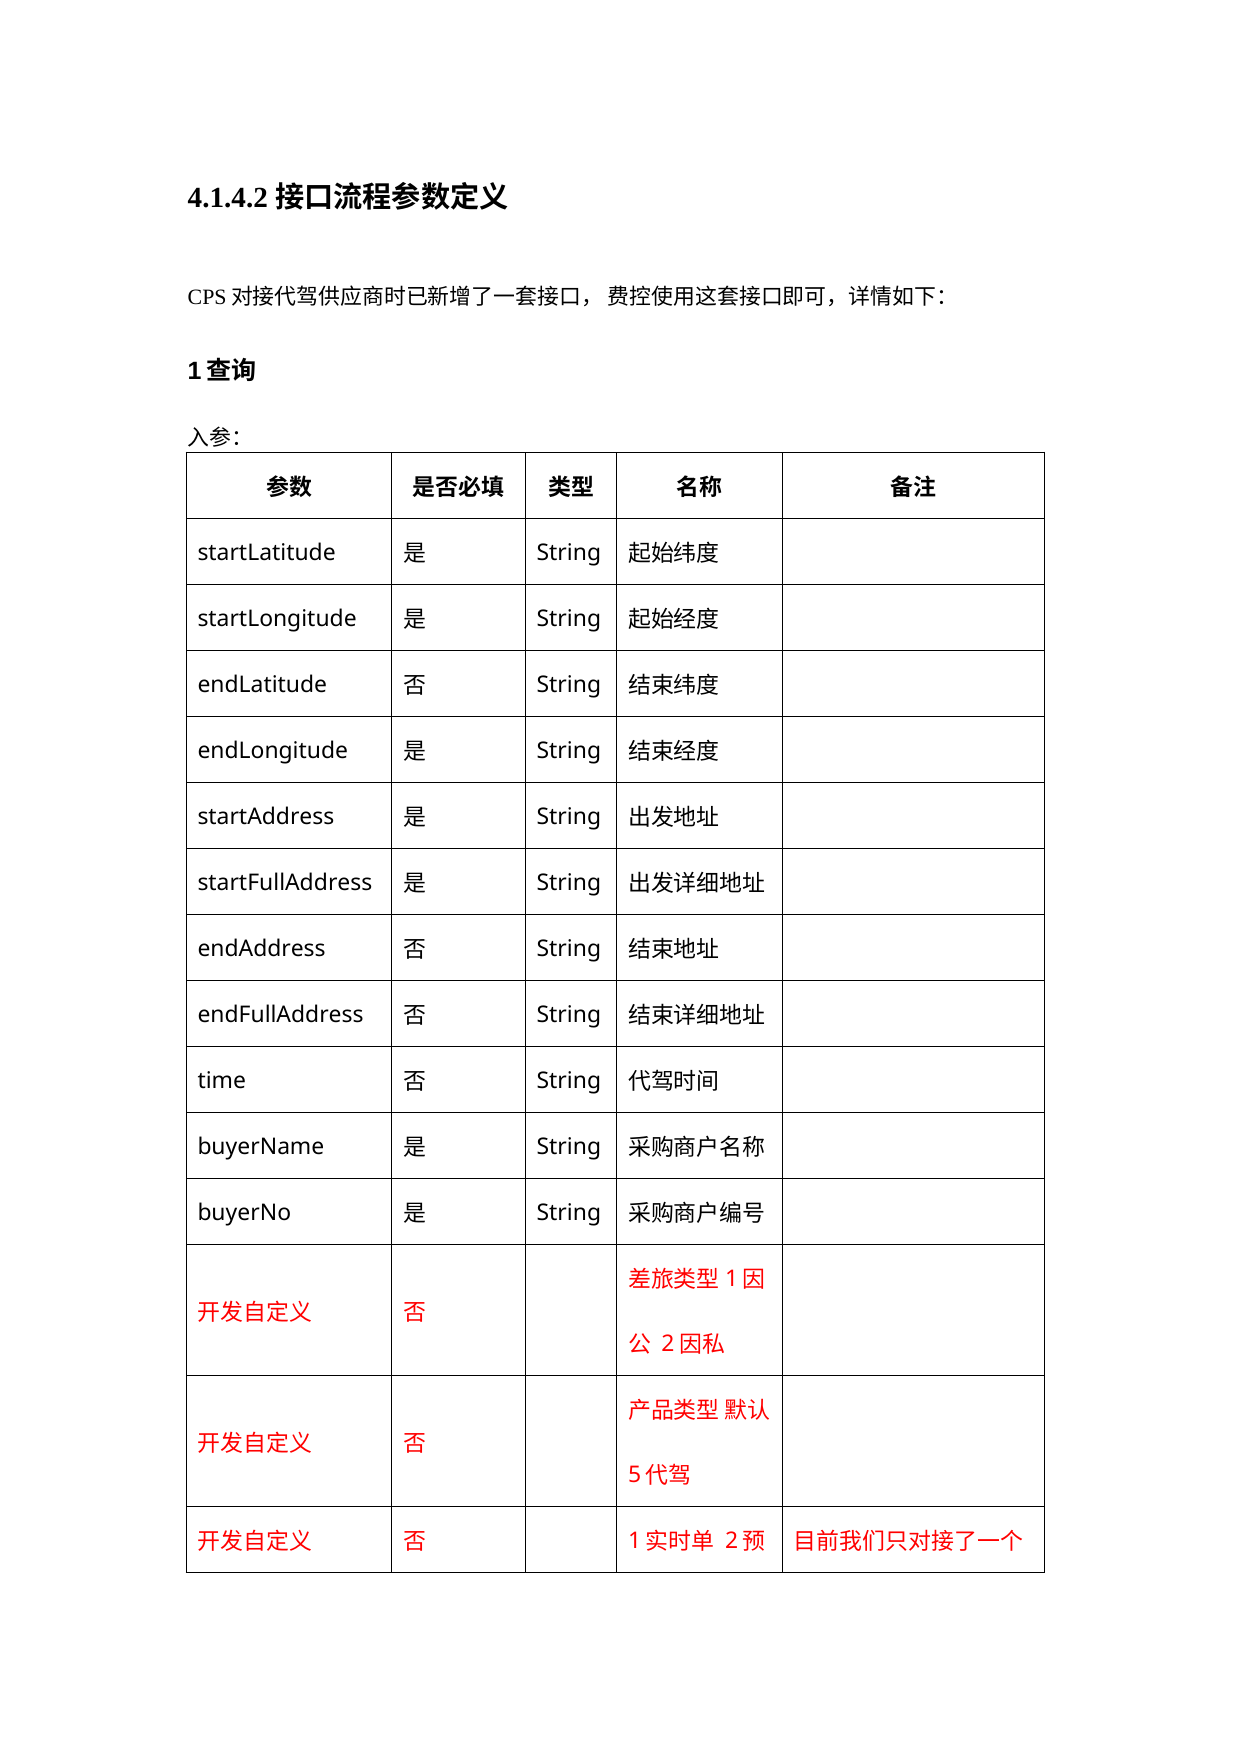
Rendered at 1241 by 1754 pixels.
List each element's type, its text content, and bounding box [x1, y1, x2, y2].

table_cell String [526, 783, 616, 848]
table_cell 是 [392, 717, 525, 782]
subtitle 4.1.4.2 接口流程参数定义 [187, 162, 1053, 227]
table_cell buyerNo [187, 1179, 391, 1244]
table_cell time [187, 1047, 391, 1112]
table_cell String [526, 585, 616, 650]
table_cell 否 [392, 1507, 525, 1572]
table_cell buyerName [187, 1113, 391, 1178]
table_cell 出发详细地址 [617, 849, 782, 914]
table_header 名称 [617, 453, 782, 518]
table_cell endLatitude [187, 651, 391, 716]
table_cell [526, 1245, 616, 1375]
table_cell String [526, 849, 616, 914]
table_cell String [526, 651, 616, 716]
table_cell 否 [392, 981, 525, 1046]
table_cell 否 [392, 1376, 525, 1506]
table_cell String [526, 519, 616, 584]
table_cell [783, 1179, 1044, 1244]
table_cell String [526, 717, 616, 782]
table_cell 否 [392, 915, 525, 980]
table_header 备注 [783, 453, 1044, 518]
table_header 类型 [526, 453, 616, 518]
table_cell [783, 1507, 1044, 1572]
table_cell [783, 915, 1044, 980]
table_cell 开发自定义 [187, 1245, 391, 1375]
table_cell String [526, 1179, 616, 1244]
table_cell 是 [392, 1113, 525, 1178]
table_cell 结束地址 [617, 915, 782, 980]
table_cell startLongitude [187, 585, 391, 650]
table_cell 否 [392, 651, 525, 716]
table_cell startAddress [187, 783, 391, 848]
table_cell 产品类型 默认 5代驾 [617, 1376, 782, 1506]
table_cell 起始纬度 [617, 519, 782, 584]
table_cell String [526, 1047, 616, 1112]
table_cell 结束经度 [617, 717, 782, 782]
table_cell 是 [392, 849, 525, 914]
table_cell [783, 519, 1044, 584]
text 入参： [187, 419, 1053, 452]
table_cell 是 [392, 585, 525, 650]
table_cell [783, 1376, 1044, 1506]
table_cell 开发自定义 [187, 1376, 391, 1506]
table_cell endAddress [187, 915, 391, 980]
table_cell 差旅类型 1因公 2因私 [617, 1245, 782, 1375]
table_cell [526, 1376, 616, 1506]
table_cell 否 [392, 1047, 525, 1112]
table_cell 是 [392, 519, 525, 584]
table_cell [783, 981, 1044, 1046]
table_cell [783, 585, 1044, 650]
table_cell [783, 783, 1044, 848]
table_cell [783, 1047, 1044, 1112]
table_cell 采购商户名称 [617, 1113, 782, 1178]
table_cell 代驾时间 [617, 1047, 782, 1112]
table_cell endLongitude [187, 717, 391, 782]
table_cell startFullAddress [187, 849, 391, 914]
table_header 参数 [187, 453, 391, 518]
table_cell String [526, 981, 616, 1046]
table_cell 否 [392, 1245, 525, 1375]
table_cell 结束详细地址 [617, 981, 782, 1046]
text CPS对接代驾供应商时已新增了一套接口， 费控使用这套接口即可，详情如下： [187, 278, 1053, 311]
table_cell [783, 1245, 1044, 1375]
table_cell 是 [392, 783, 525, 848]
table_cell startLatitude [187, 519, 391, 584]
table_cell [526, 1507, 616, 1572]
table_cell 采购商户编号 [617, 1179, 782, 1244]
table_cell 1实时单 2预约单 [617, 1507, 782, 1572]
table_cell [783, 651, 1044, 716]
table_cell String [526, 915, 616, 980]
table_cell String [526, 1113, 616, 1178]
table_header 是否必填 [392, 453, 525, 518]
table_cell 开发自定义 [187, 1507, 391, 1572]
table_cell 是 [392, 1179, 525, 1244]
table_cell [783, 1113, 1044, 1178]
table_cell 起始经度 [617, 585, 782, 650]
table_cell [783, 849, 1044, 914]
table_cell [783, 717, 1044, 782]
table_cell 出发地址 [617, 783, 782, 848]
table_cell 结束纬度 [617, 651, 782, 716]
table_cell endFullAddress [187, 981, 391, 1046]
subtitle 1查询 [187, 336, 1053, 401]
